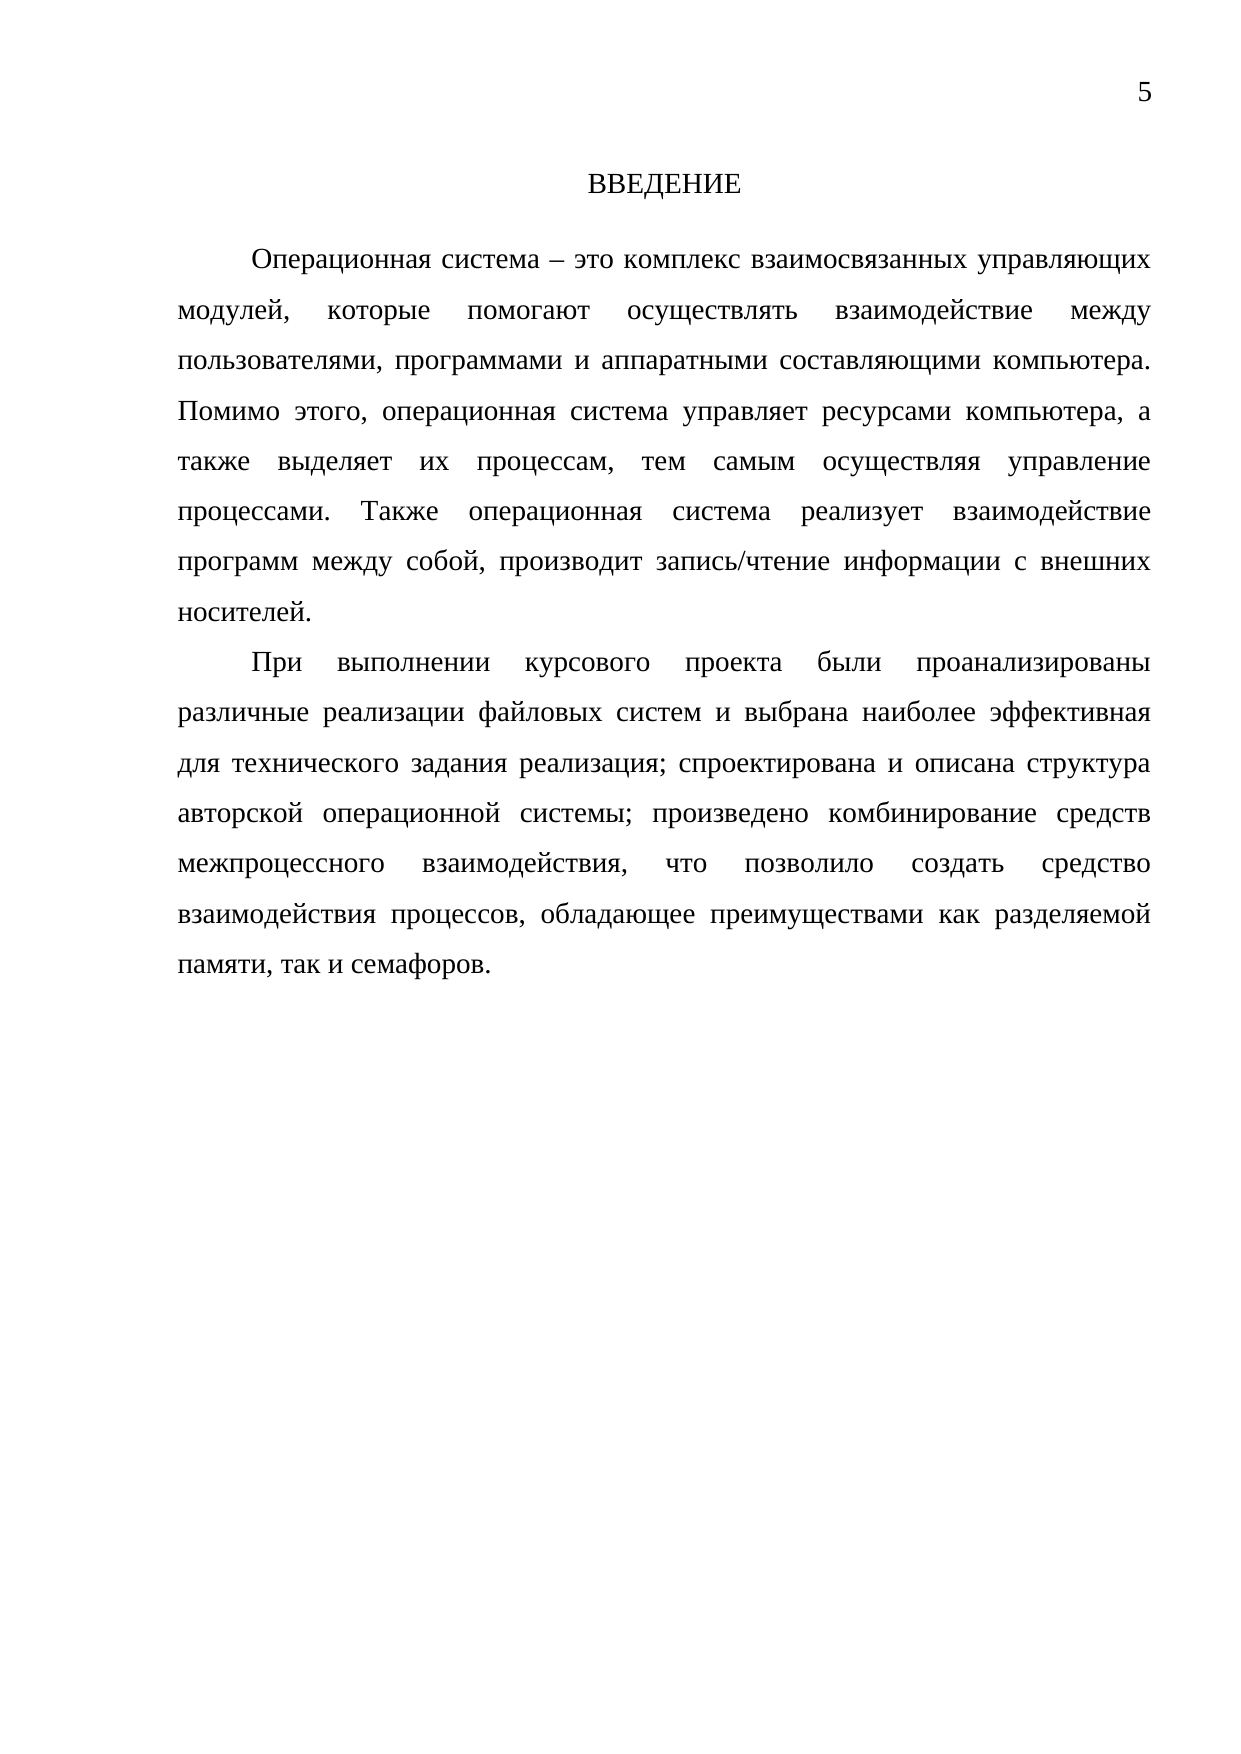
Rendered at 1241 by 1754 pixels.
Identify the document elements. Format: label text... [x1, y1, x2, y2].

subtitle Введение [177, 166, 1152, 200]
text Операционная система – это комплекс взаимосвязанных управляющих модулей, которые помогают осуществлять взаимодействие между пользователями, программами и аппаратными составляющими компьютера. Помимо этого, операционная система управляет ресурсами компьютера, а также выделяет их процессам, тем самым осуществляя управление процессами. Также операционная система реализует взаимодействие программ между собой, производит запись/чтение информации с внешних носителей. [177, 242, 1152, 627]
text При выполнении курсового проекта были проанализированы различные реализации файловых систем и выбрана наиболее эффективная для технического задания реализация; спроектирована и описана структура авторской операционной системы; произведено комбинирование средств межпроцессного взаимодействия, что позволило создать средство взаимодействия процессов, обладающее преимуществами как разделяемой памяти, так и семафоров. [177, 644, 1152, 979]
